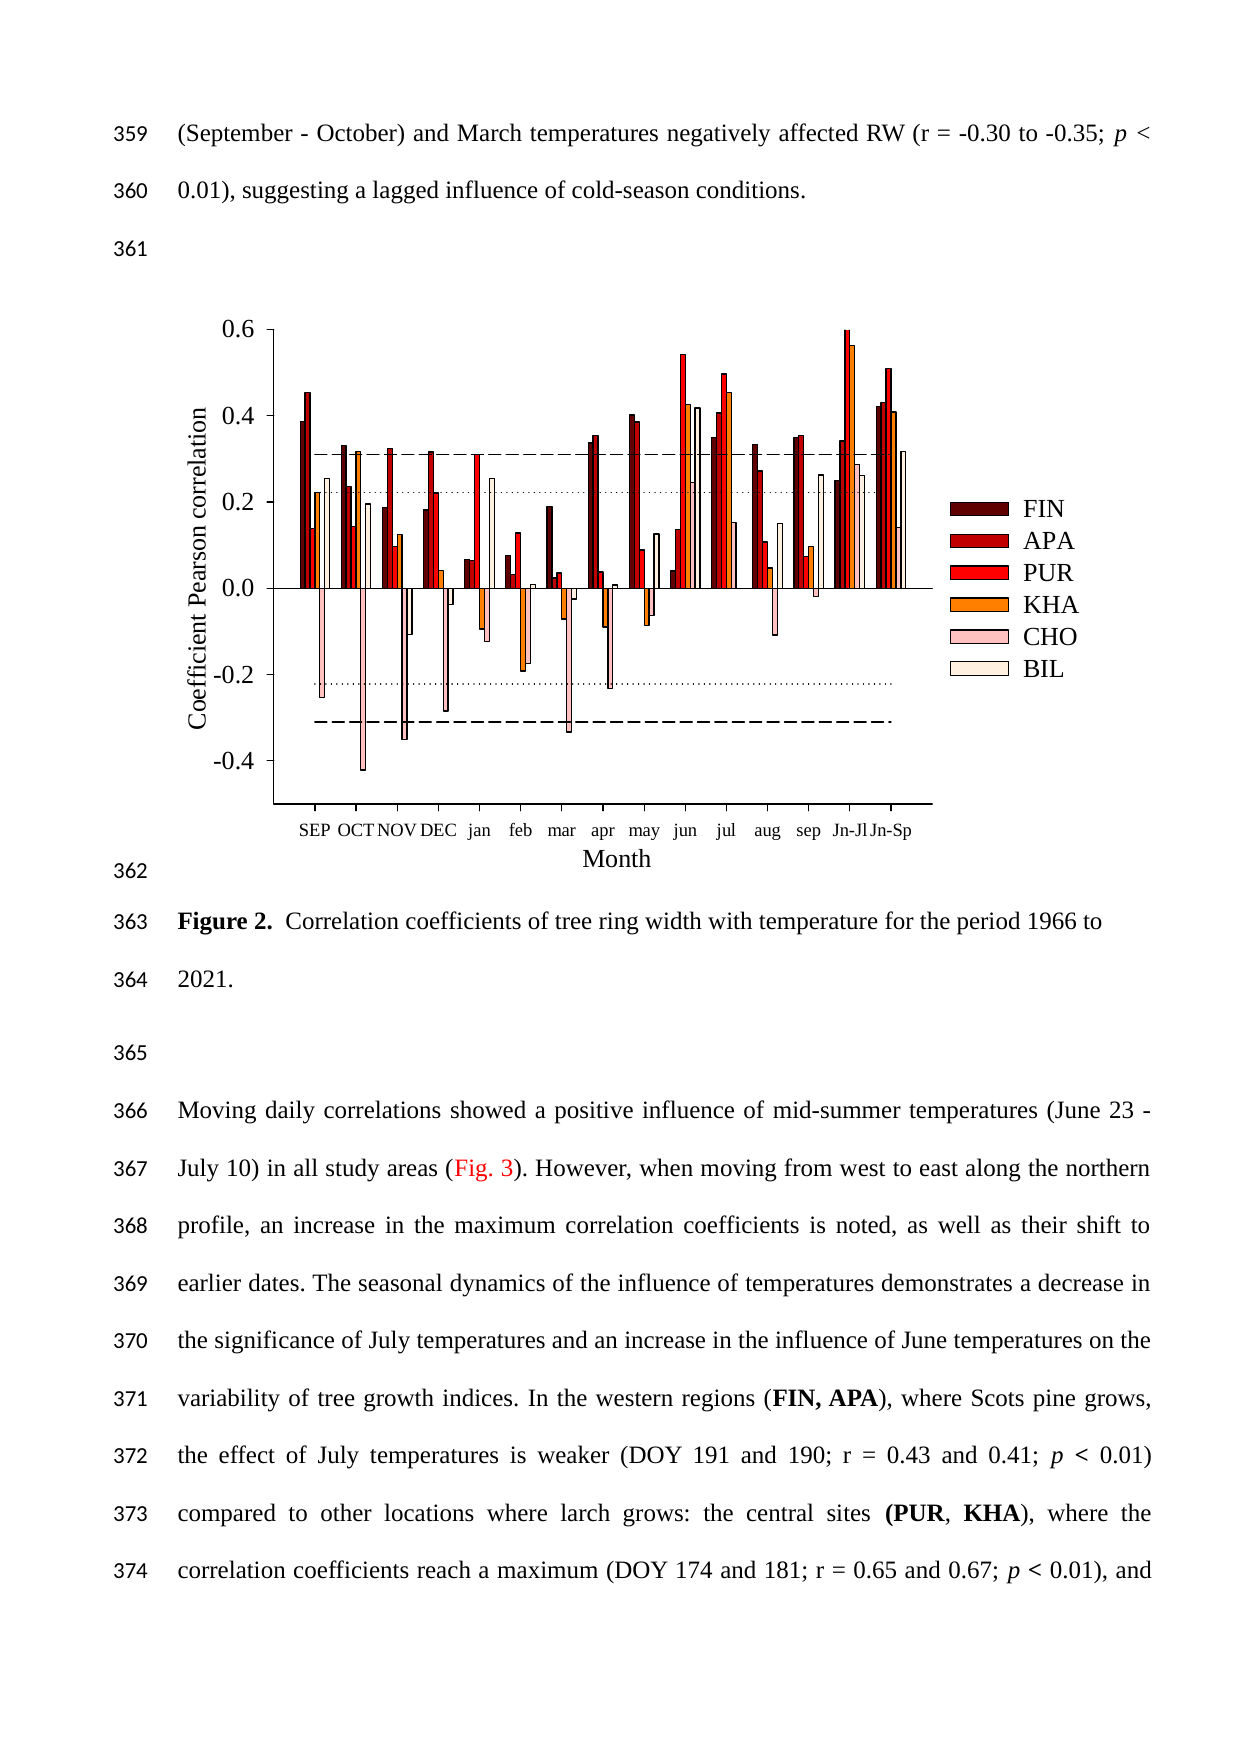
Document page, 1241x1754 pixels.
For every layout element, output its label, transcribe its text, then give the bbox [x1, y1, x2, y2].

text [177, 1095, 1152, 1584]
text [177, 118, 1152, 204]
text Figure 2. Correlation coefficients of tree ring width with temperature for the period 1966 to 2021. [177, 906, 1152, 992]
